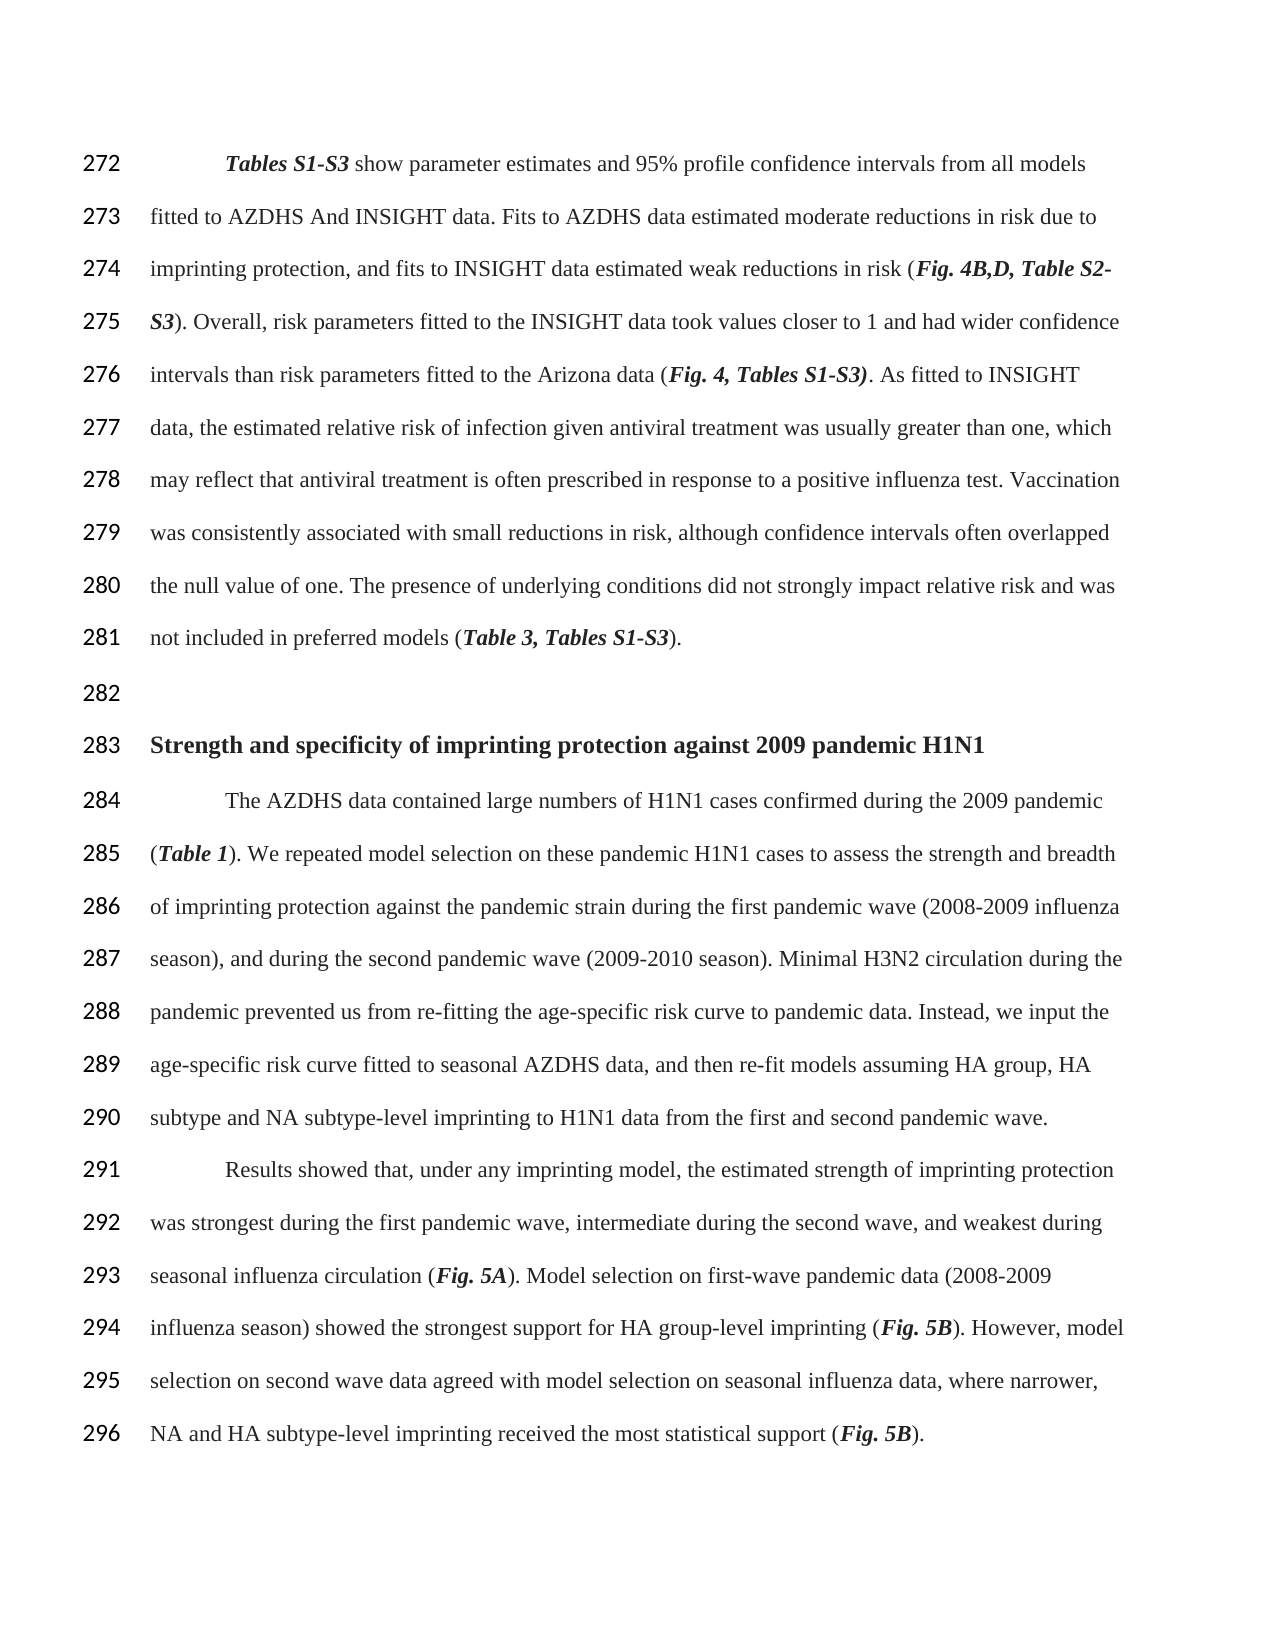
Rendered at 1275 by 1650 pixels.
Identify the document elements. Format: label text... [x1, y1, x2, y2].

text Tables S1-S3 show parameter estimates and 95% profile confidence intervals from all models fitted to AZDHS And INSIGHT data. Fits to AZDHS data estimated moderate reductions in risk due to imprinting protection, and fits to INSIGHT data estimated weak reductions in risk (Fig. 4B,D, Table S2-S3). Overall, risk parameters fitted to the INSIGHT data took values closer to 1 and had wider confidence intervals than risk parameters fitted to the Arizona data (Fig. 4, Tables S1-S3). As fitted to INSIGHT data, the estimated relative risk of infection given antiviral treatment was usually greater than one, which may reflect that antiviral treatment is often prescribed in response to a positive influenza test. Vaccination was consistently associated with small reductions in risk, although confidence intervals often overlapped the null value of one. The presence of underlying conditions did not strongly impact relative risk and was not included in preferred models (Table 3, Tables S1-S3). [150, 150, 1125, 651]
text Results showed that, under any imprinting model, the estimated strength of imprinting protection was strongest during the first pandemic wave, intermediate during the second wave, and weakest during seasonal influenza circulation (Fig. 5A). Model selection on first-wave pandemic data (2008-2009 influenza season) showed the strongest support for HA group-level imprinting (Fig. 5B). However, model selection on second wave data agreed with model selection on seasonal influenza data, where narrower, NA and HA subtype-level imprinting received the most statistical support (Fig. 5B). [150, 1156, 1125, 1446]
text The AZDHS data contained large numbers of H1N1 cases confirmed during the 2009 pandemic (Table 1). We repeated model selection on these pandemic H1N1 cases to assess the strength and breadth of imprinting protection against the pandemic strain during the first pandemic wave (2008-2009 influenza season), and during the second pandemic wave (2009-2010 season). Minimal H3N2 circulation during the pandemic prevented us from re-fitting the age-specific risk curve to pandemic data. Instead, we input the age-specific risk curve fitted to seasonal AZDHS data, and then re-fit models assuming HA group, HA subtype and NA subtype-level imprinting to H1N1 data from the first and second pandemic wave. [150, 787, 1125, 1130]
subtitle Strength and specificity of imprinting protection against 2009 pandemic H1N1 [150, 730, 1125, 758]
